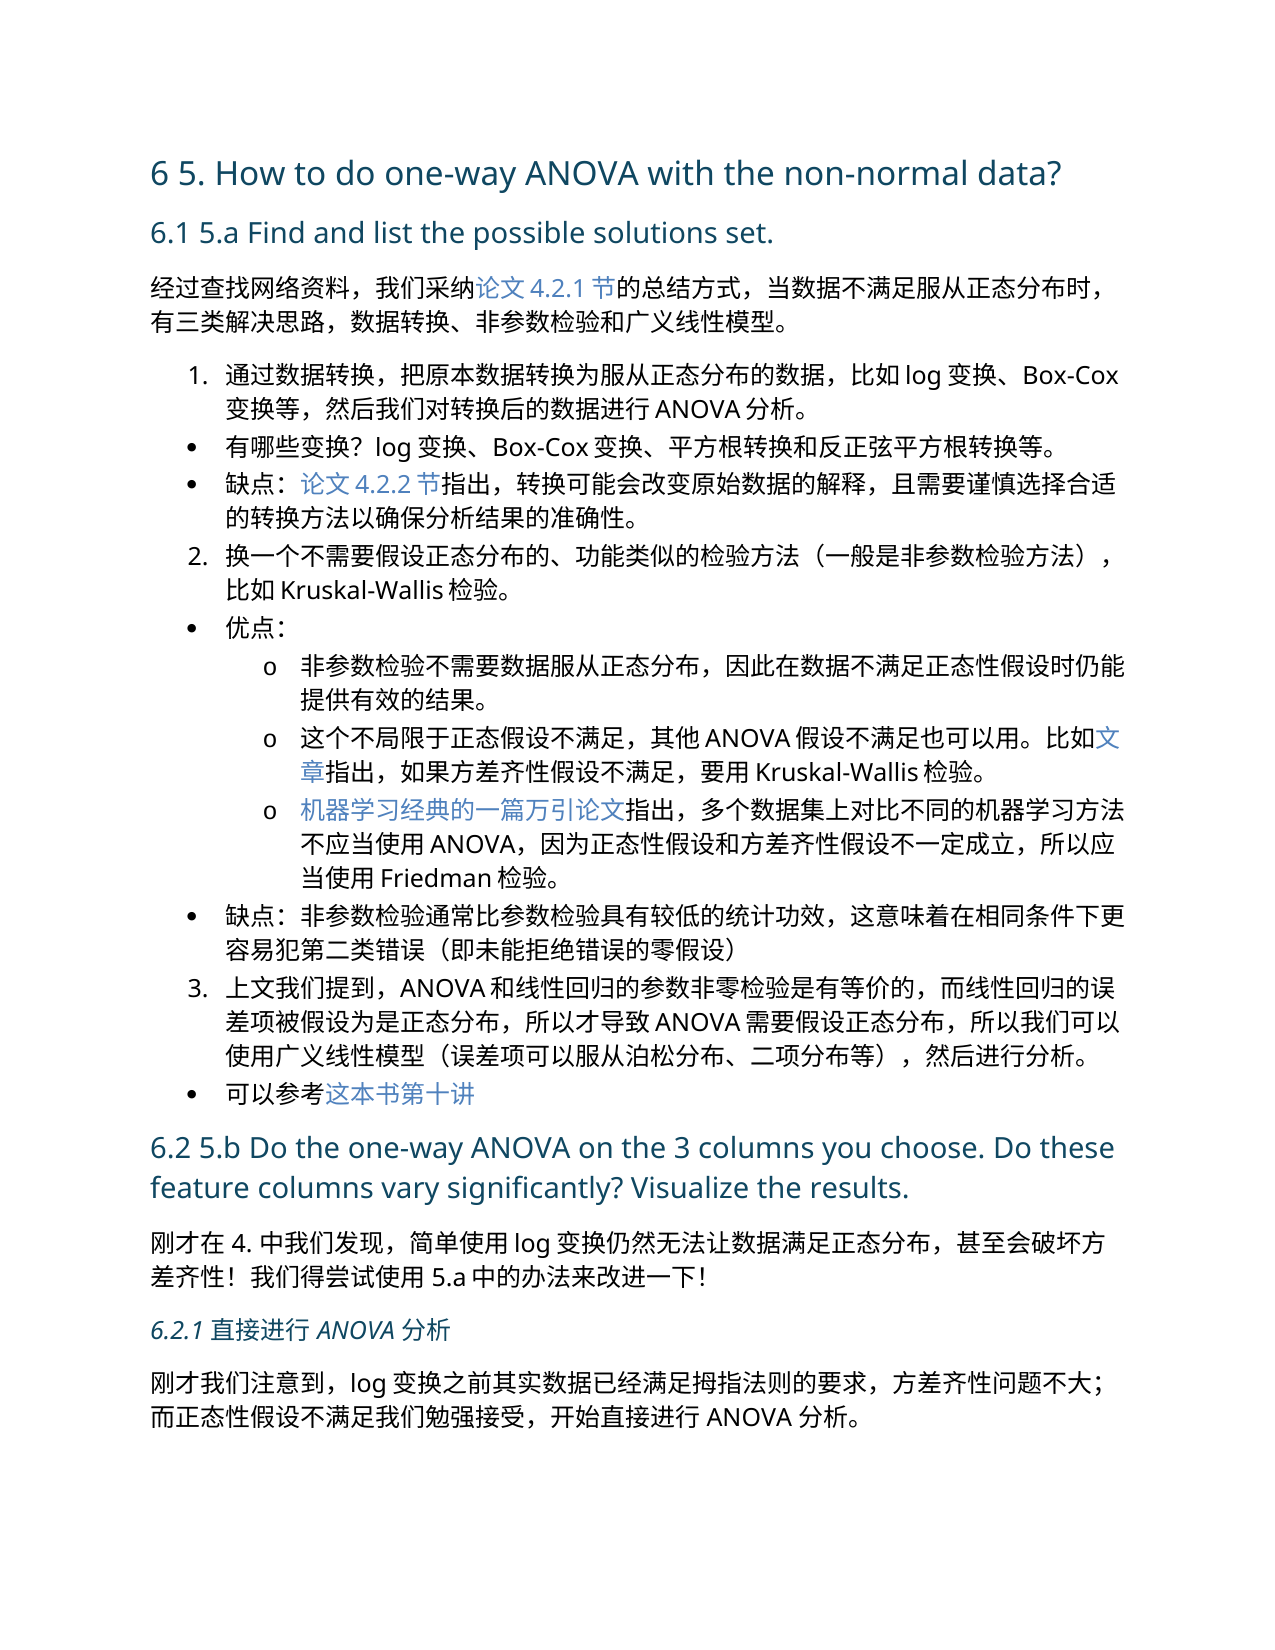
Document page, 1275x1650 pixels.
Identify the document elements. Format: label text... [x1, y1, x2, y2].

subtitle 6.1 5.a Find and list the possible solutions set. [150, 212, 1125, 252]
list 优点： [187, 611, 1125, 645]
list 机器学习经典的一篇万引论文指出，多个数据集上对比不同的机器学习方法不应当使用ANOVA，因为正态性假设和方差齐性假设不一定成立，所以应当使用Friedman检验。 [262, 793, 1125, 895]
list 换一个不需要假设正态分布的、功能类似的检验方法（一般是非参数检验方法），比如Kruskal-Wallis检验。 [187, 539, 1125, 607]
list 缺点：非参数检验通常比参数检验具有较低的统计功效，这意味着在相同条件下更容易犯第二类错误（即未能拒绝错误的零假设） [187, 899, 1125, 967]
text 经过查找网络资料，我们采纳论文4.2.1节的总结方式，当数据不满足服从正态分布时，有三类解决思路，数据转换、非参数检验和广义线性模型。 [150, 271, 1125, 339]
list 有哪些变换？log变换、Box-Cox变换、平方根转换和反正弦平方根转换等。 [187, 429, 1125, 463]
list 缺点：论文4.2.2节指出，转换可能会改变原始数据的解释，且需要谨慎选择合适的转换方法以确保分析结果的准确性。 [187, 467, 1125, 535]
subtitle 6 5. How to do one-way ANOVA with the non-normal data? [150, 150, 1125, 195]
list 非参数检验不需要数据服从正态分布，因此在数据不满足正态性假设时仍能提供有效的结果。 [262, 649, 1125, 717]
list 上文我们提到，ANOVA和线性回归的参数非零检验是有等价的，而线性回归的误差项被假设为是正态分布，所以才导致ANOVA需要假设正态分布，所以我们可以使用广义线性模型（误差项可以服从泊松分布、二项分布等），然后进行分析。 [187, 971, 1125, 1073]
list 通过数据转换，把原本数据转换为服从正态分布的数据，比如log变换、Box-Cox变换等，然后我们对转换后的数据进行ANOVA分析。 [187, 357, 1125, 426]
text 刚才在 4. 中我们发现，简单使用log变换仍然无法让数据满足正态分布，甚至会破坏方差齐性！我们得尝试使用 5.a中的办法来改进一下！ [150, 1226, 1125, 1294]
text 刚才我们注意到，log变换之前其实数据已经满足拇指法则的要求，方差齐性问题不大；而正态性假设不满足我们勉强接受，开始直接进行 ANOVA 分析。 [150, 1365, 1125, 1433]
list 这个不局限于正态假设不满足，其他ANOVA假设不满足也可以用。比如文章指出，如果方差齐性假设不满足，要用Kruskal-Wallis检验。 [262, 721, 1125, 789]
subtitle 6.2 5.b Do the one-way ANOVA on the 3 columns you choose. Do these feature columns vary significantly? Visualize the results. [150, 1127, 1125, 1207]
subtitle 6.2.1 直接进行 ANOVA 分析 [150, 1312, 1125, 1347]
list 可以参考这本书第十讲 [187, 1077, 1125, 1111]
